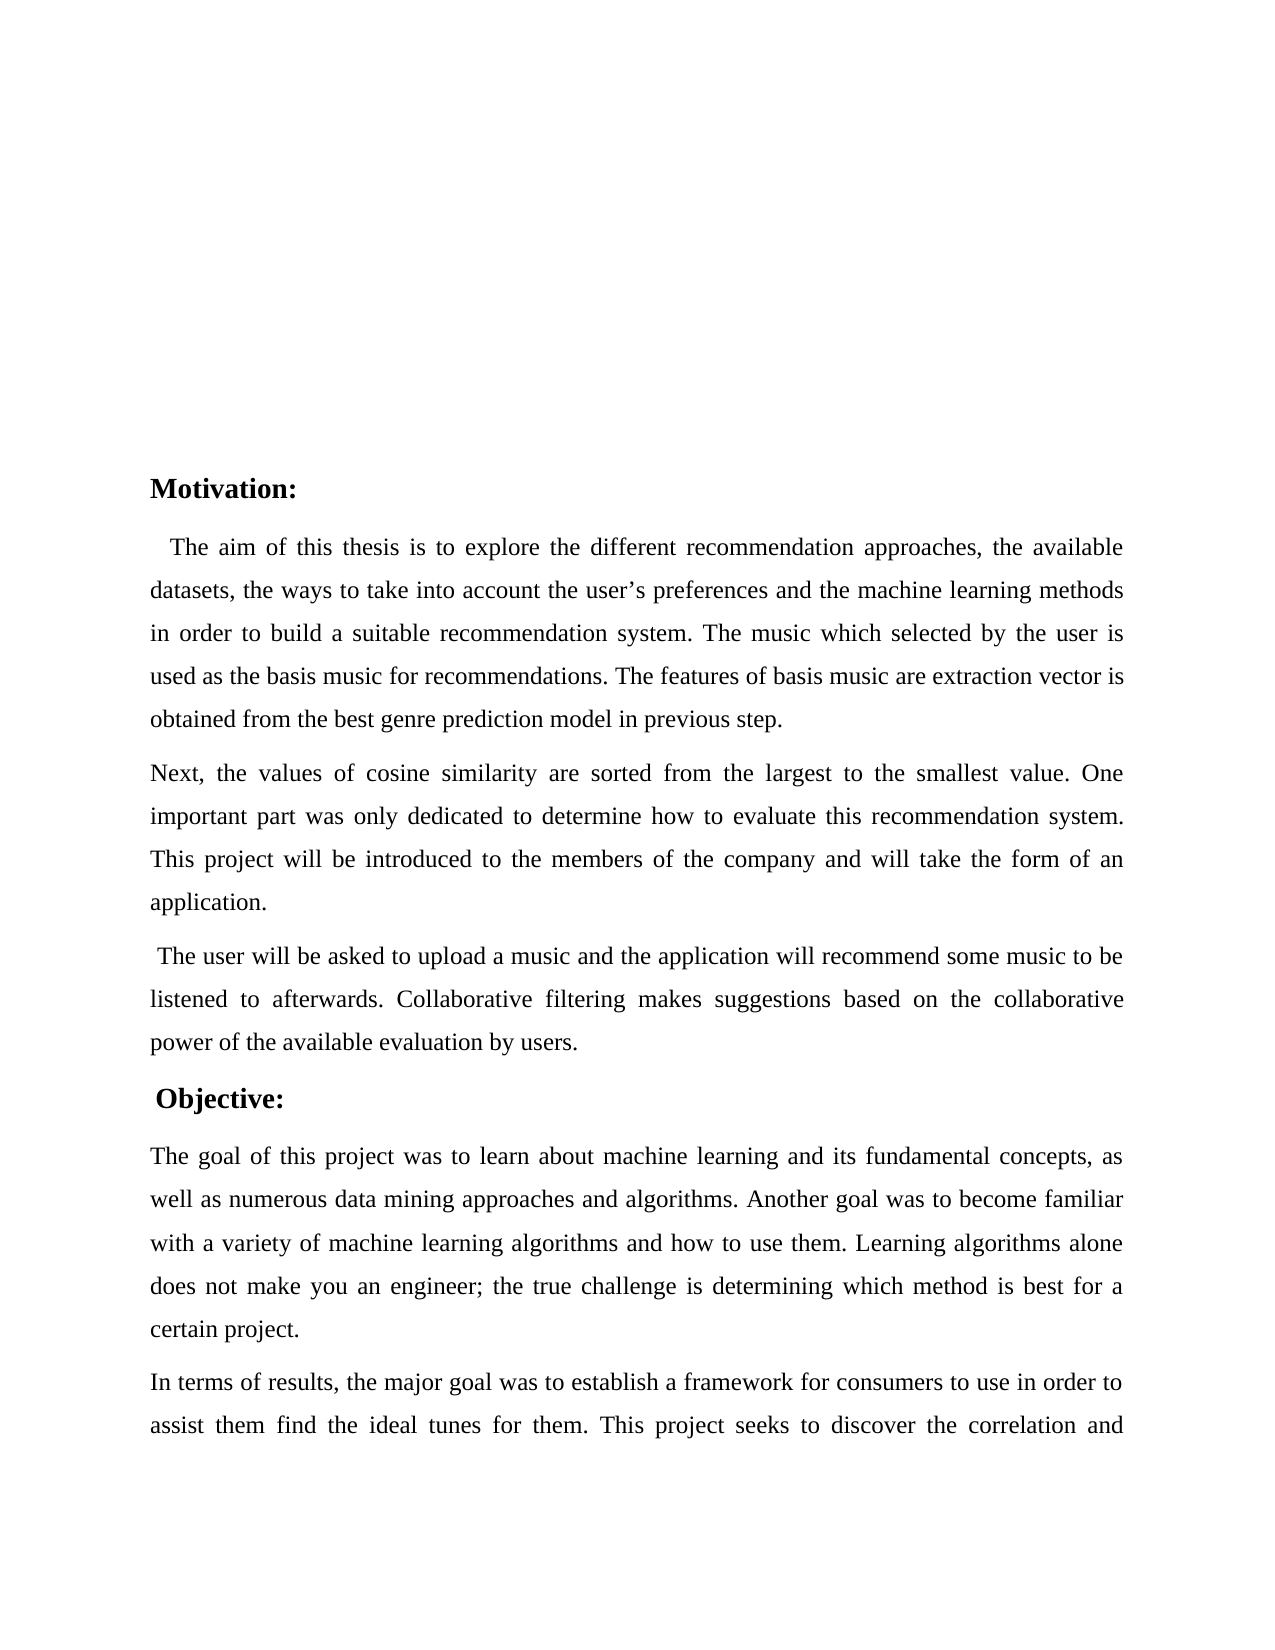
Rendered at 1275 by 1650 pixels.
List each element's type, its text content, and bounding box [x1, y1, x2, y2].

text The aim of this thesis is to explore the different recommendation approaches, the available datasets, the ways to take into account the user’s preferences and the machine learning methods in order to build a suitable recommendation system. The music which selected by the user is used as the basis music for recommendations. The features of basis music are extraction vector is obtained from the best genre prediction model in previous step. [150, 532, 1125, 733]
text Objective: [150, 1081, 1125, 1114]
text Next, the values of cosine similarity are sorted from the largest to the smallest value. One important part was only dedicated to determine how to evaluate this recommendation system. This project will be introduced to the members of the company and will take the form of an application. [150, 758, 1125, 916]
text The user will be asked to upload a music and the application will recommend some music to be listened to afterwards. Collaborative filtering makes suggestions based on the collaborative power of the available evaluation by users. [150, 941, 1125, 1056]
text Motivation: [150, 471, 1125, 505]
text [150, 1367, 1125, 1439]
text The goal of this project was to learn about machine learning and its fundamental concepts, as well as numerous data mining approaches and algorithms. Another goal was to become familiar with a variety of machine learning algorithms and how to use them. Learning algorithms alone does not make you an engineer; the true challenge is determining which method is best for a certain project. [150, 1141, 1125, 1343]
